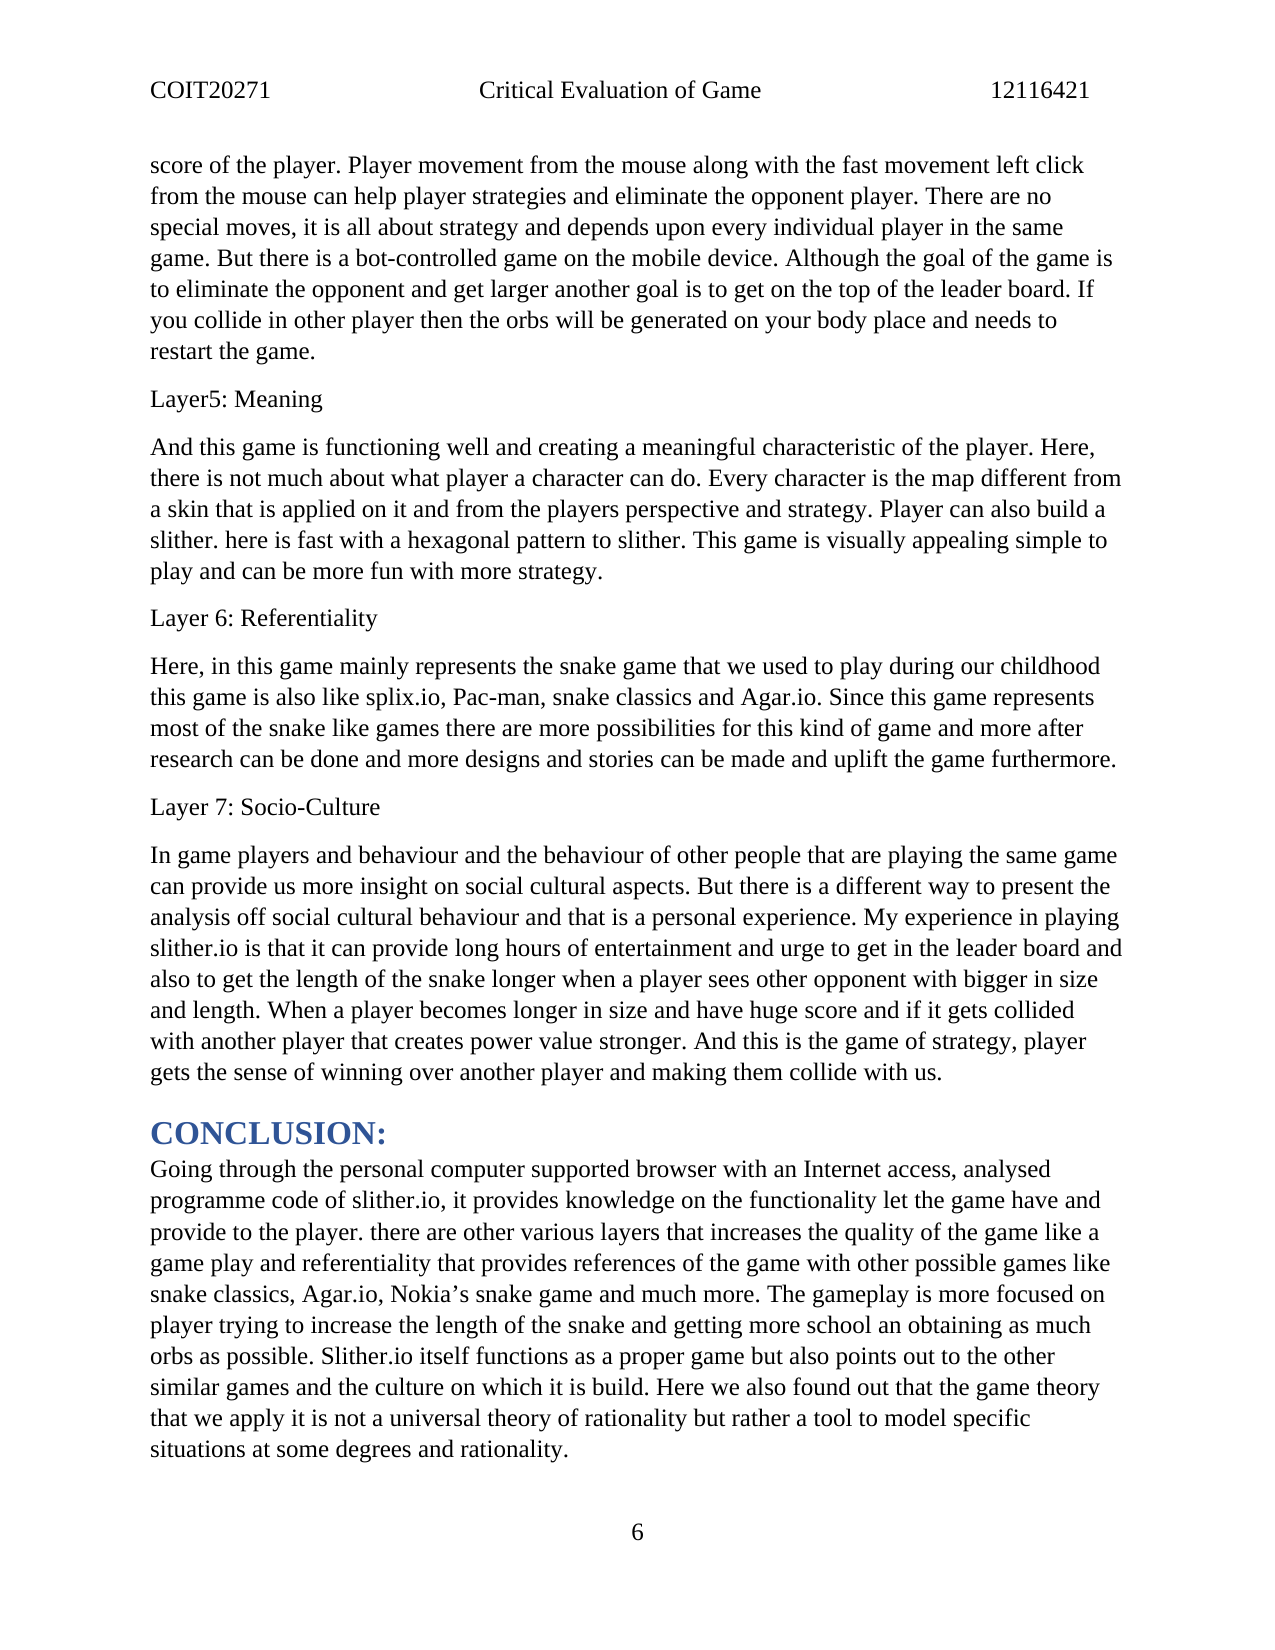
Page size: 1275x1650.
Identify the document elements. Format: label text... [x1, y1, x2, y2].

text In game players and behaviour and the behaviour of other people that are playing the same game can provide us more insight on social cultural aspects. But there is a different way to present the analysis off social cultural behaviour and that is a personal experience. My experience in playing slither.io is that it can provide long hours of entertainment and urge to get in the leader board and also to get the length of the snake longer when a player sees other opponent with bigger in size and length. When a player becomes longer in size and have huge score and if it gets collided with another player that creates power value stronger. And this is the game of strategy, player gets the sense of winning over another player and making them collide with us. [150, 840, 1125, 1086]
text And this game is functioning well and creating a meaningful characteristic of the player. Here, there is not much about what player a character can do. Every character is the map different from a skin that is applied on it and from the players perspective and strategy. Player can also build a slither. here is fast with a hexagonal pattern to slither. This game is visually appealing simple to play and can be more fun with more strategy. [150, 432, 1125, 584]
text Layer5: Meaning [150, 384, 1125, 413]
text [150, 150, 1125, 365]
text Here, in this game mainly represents the snake game that we used to play during our childhood this game is also like splix.io, Pac-man, snake classics and Agar.io. Since this game represents most of the snake like games there are more possibilities for this kind of game and more after research can be done and more designs and stories can be made and uplift the game furthermore. [150, 651, 1125, 773]
text Layer 6: Referentiality [150, 603, 1125, 632]
subtitle CONCLUSION: [150, 1113, 1125, 1151]
text Going through the personal computer supported browser with an Internet access, analysed programme code of slither.io, it provides knowledge on the functionality let the game have and provide to the player. there are other various layers that increases the quality of the game like a game play and referentiality that provides references of the game with other possible games like snake classics, Agar.io, Nokia’s snake game and much more. The gameplay is more focused on player trying to increase the length of the snake and getting more school an obtaining as much orbs as possible. Slither.io itself functions as a proper game but also points out to the other similar games and the culture on which it is build. Here we also found out that the game theory that we apply it is not a universal theory of rationality but rather a tool to model specific situations at some degrees and rationality. [150, 1154, 1125, 1463]
text Layer 7: Socio-Culture [150, 792, 1125, 821]
